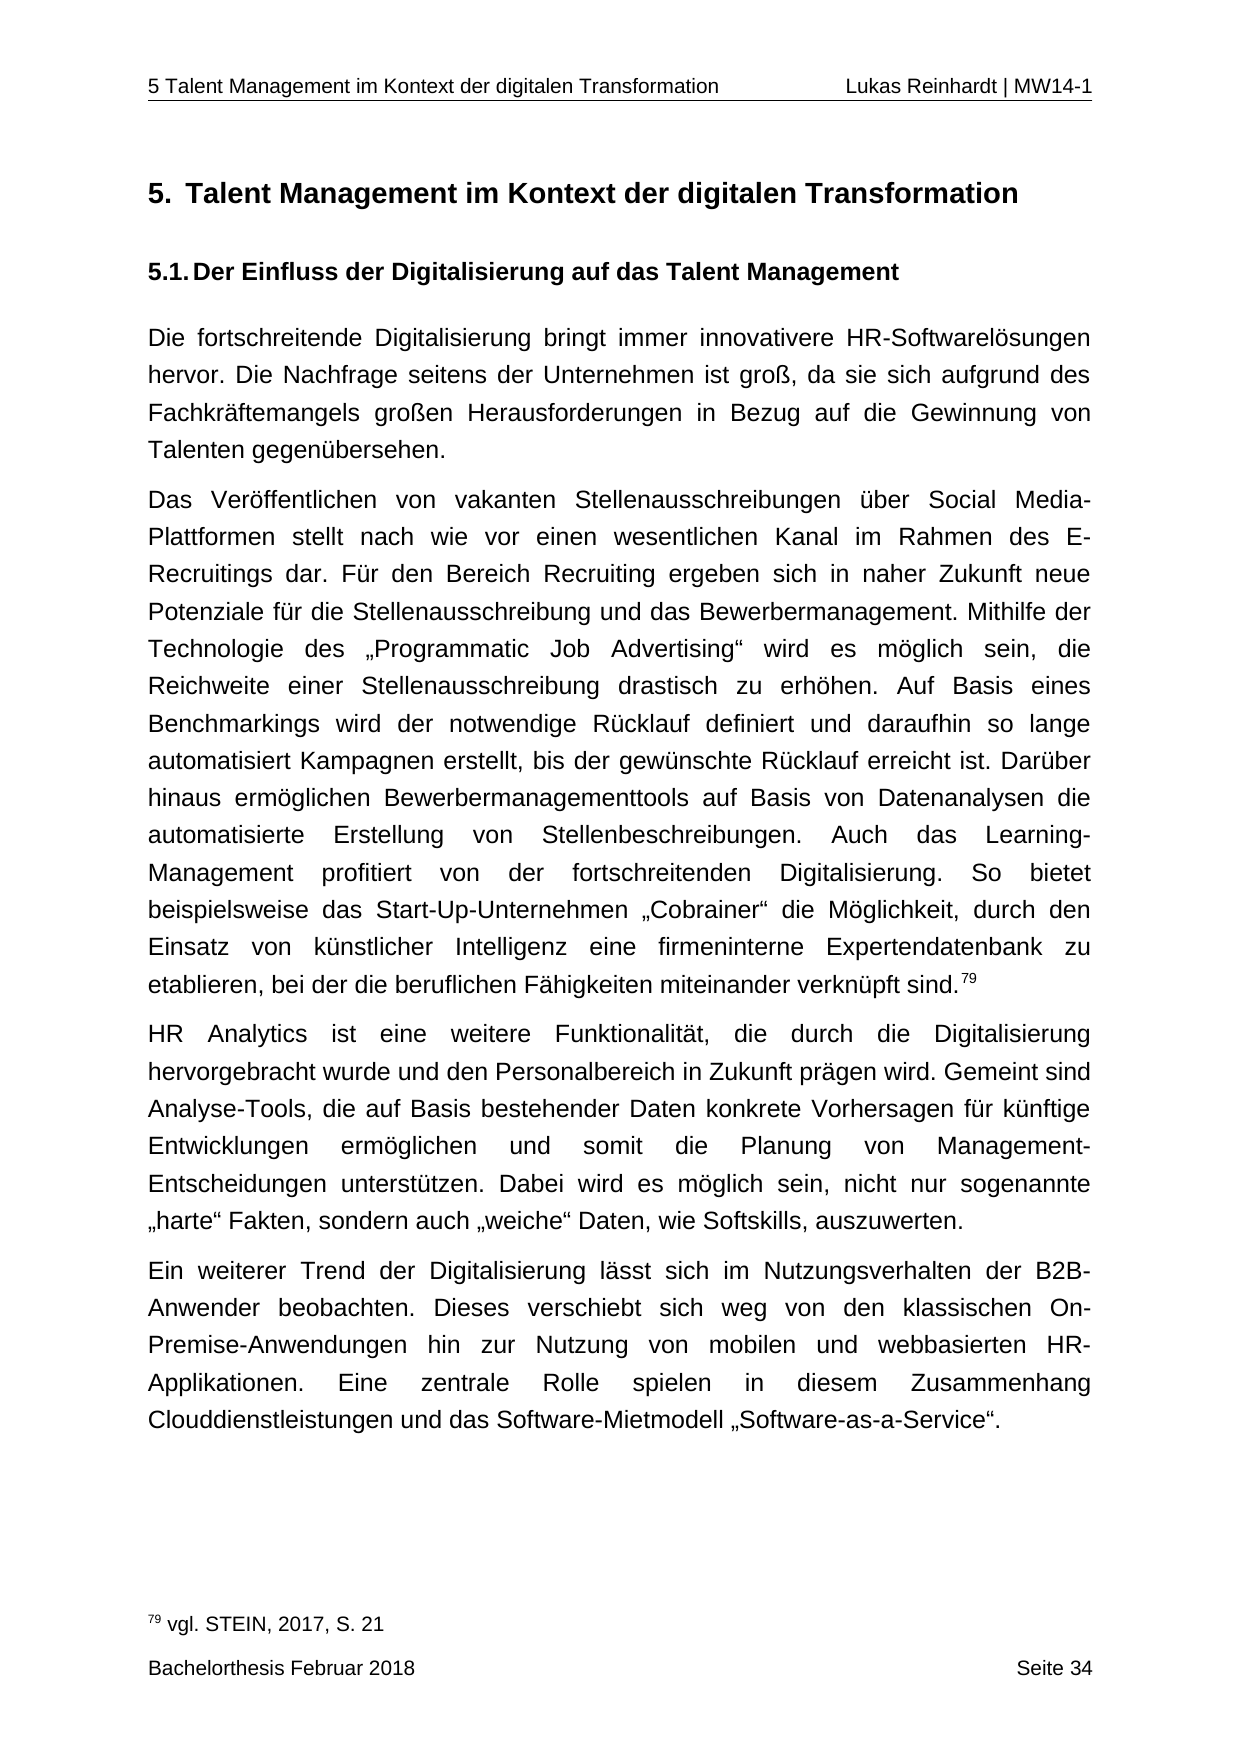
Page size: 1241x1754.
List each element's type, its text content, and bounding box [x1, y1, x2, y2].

text HR Analytics ist eine weitere Funktionalität, die durch die Digitalisierung hervorgebracht wurde und den Personalbereich in Zukunft prägen wird. Gemeint sind Analyse-Tools, die auf Basis bestehender Daten konkrete Vorhersagen für künftige Entwicklungen ermöglichen und somit die Planung von Management-Entscheidungen unterstützen. Dabei wird es möglich sein, nicht nur sogenannte „harte“ Fakten, sondern auch „weiche“ Daten, wie Softskills, auszuwerten. [148, 1019, 1092, 1235]
text Ein weiterer Trend der Digitalisierung lässt sich im Nutzungsverhalten der B2B-Anwender beobachten. Dieses verschiebt sich weg von den klassischen On-Premise-Anwendungen hin zur Nutzung von mobilen und webbasierten HR-Applikationen. Eine zentrale Rolle spielen in diesem Zusammenhang Clouddienstleistungen und das Software-Mietmodell „Software-as-a-Service“. [148, 1256, 1092, 1434]
text Die fortschreitende Digitalisierung bringt immer innovativere HR-Softwarelösungen hervor. Die Nachfrage seitens der Unternehmen ist groß, da sie sich aufgrund des Fachkräftemangels großen Herausforderungen in Bezug auf die Gewinnung von Talenten gegenübersehen. [148, 323, 1092, 464]
subtitle Talent Management im Kontext der digitalen Transformation [148, 176, 1092, 209]
text Das Veröffentlichen von vakanten Stellenausschreibungen über Social Media-Plattformen stellt nach wie vor einen wesentlichen Kanal im Rahmen des E-Recruitings dar. Für den Bereich Recruiting ergeben sich in naher Zukunft neue Potenziale für die Stellenausschreibung und das Bewerbermanagement. Mithilfe der Technologie des „Programmatic Job Advertising“ wird es möglich sein, die Reichweite einer Stellenausschreibung drastisch zu erhöhen. Auf Basis eines Benchmarkings wird der notwendige Rücklauf definiert und daraufhin so lange automatisiert Kampagnen erstellt, bis der gewünschte Rücklauf erreicht ist. Darüber hinaus ermöglichen Bewerbermanagementtools auf Basis von Datenanalysen die automatisierte Erstellung von Stellenbeschreibungen. Auch das Learning-Management profitiert von der fortschreitenden Digitalisierung. So bietet beispielsweise das Start-Up-Unternehmen „Cobrainer“ die Möglichkeit, durch den Einsatz von künstlicher Intelligenz eine firmeninterne Expertendatenbank zu etablieren, bei der die beruflichen Fähigkeiten miteinander verknüpft sind. [148, 485, 1092, 998]
text Der Einfluss der Digitalisierung auf das Talent Management [148, 257, 1092, 286]
